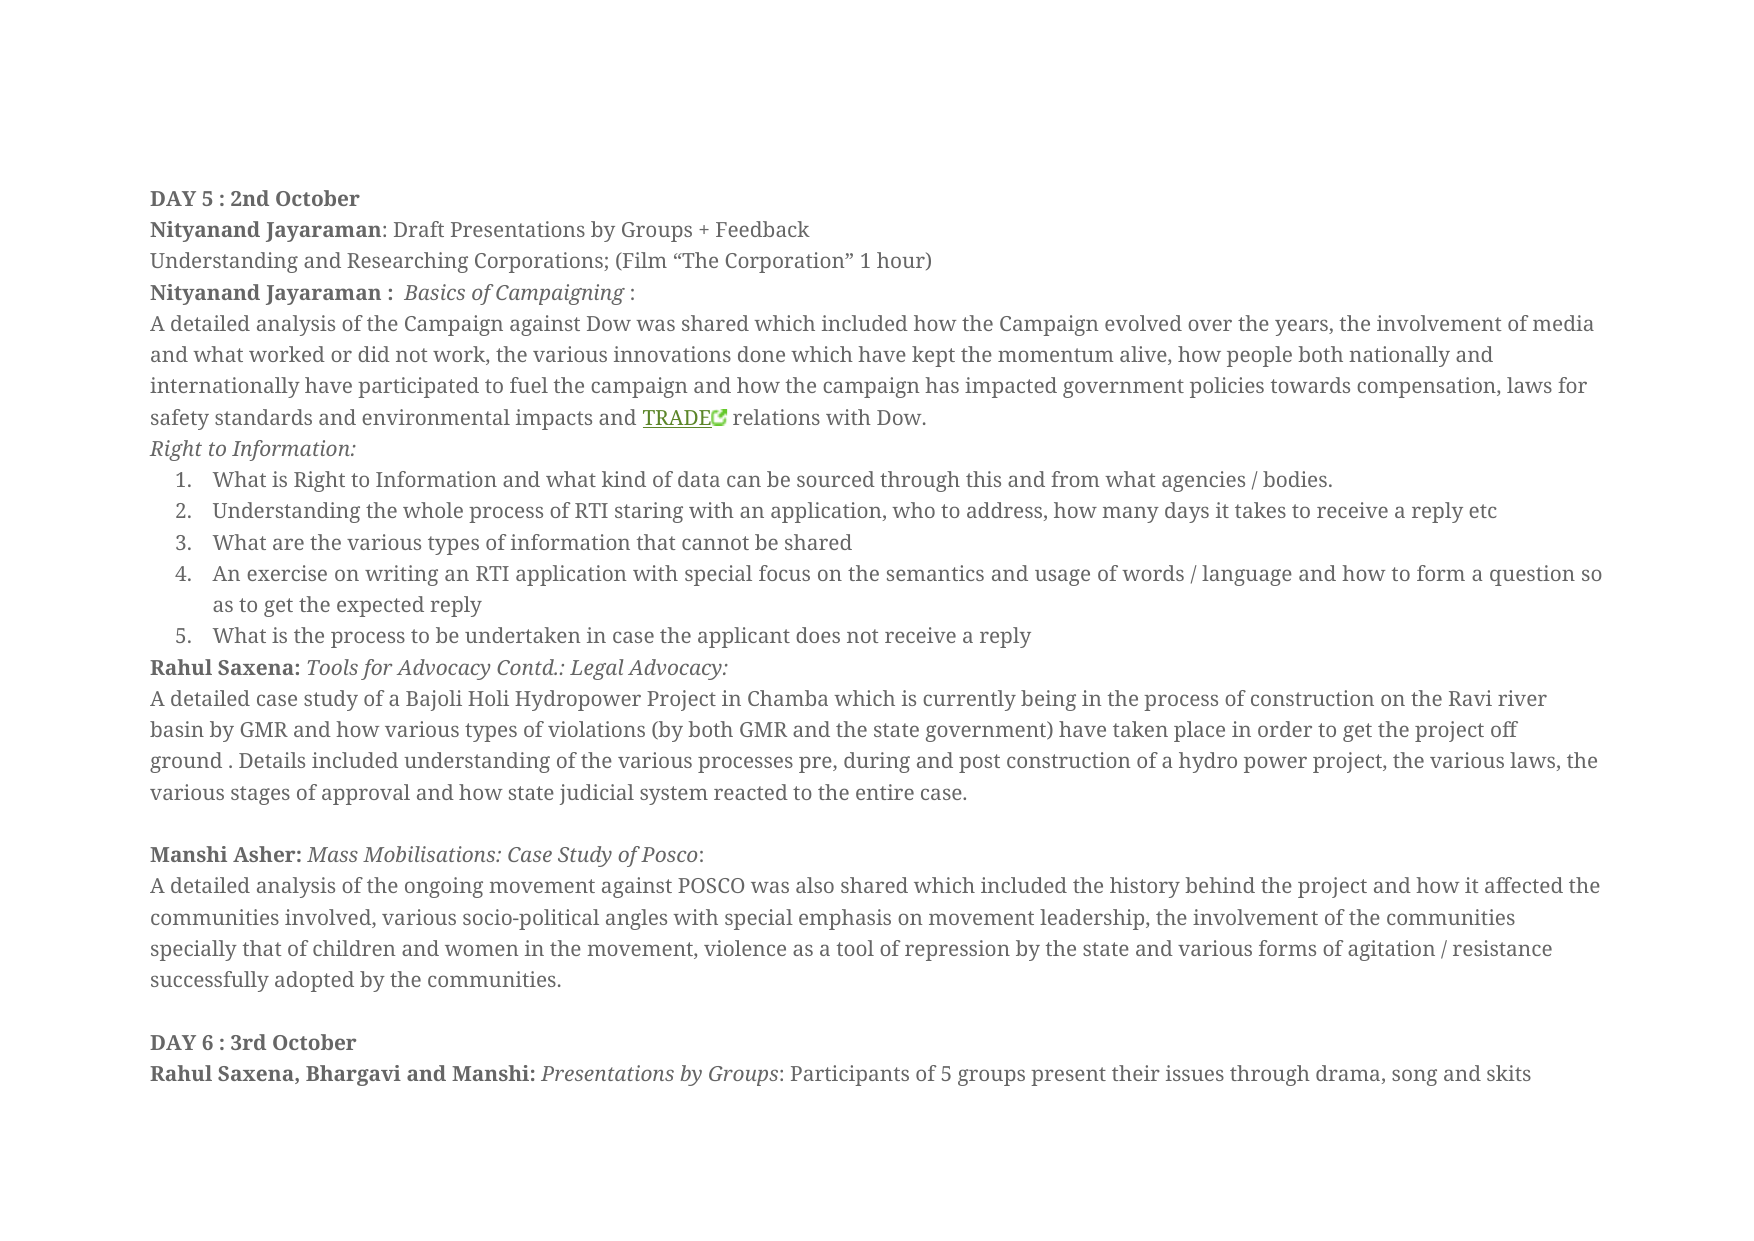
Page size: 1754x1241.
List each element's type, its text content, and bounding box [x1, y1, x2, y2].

text Manshi Asher: Mass Mobilisations: Case Study of Posco: [150, 837, 1604, 869]
text A detailed case study of a Bajoli Holi Hydropower Project in Chamba which is currently being in the process of construction on the Ravi river basin by GMR and how various types of violations (by both GMR and the state government) have taken place in order to get the project off ground . Details included understanding of the various processes pre, during and post construction of a hydro power project, the various laws, the various stages of approval and how state judicial system reacted to the entire case. [150, 681, 1604, 806]
list What is Right to Information and what kind of data can be sourced through this and from what agencies / bodies. [175, 462, 1604, 494]
text DAY 5 : 2nd October [150, 181, 1604, 212]
text A detailed analysis of the Campaign against Dow was shared which included how the Campaign evolved over the years, the involvement of media and what worked or did not work, the various innovations done which have kept the momentum alive, how people both nationally and internationally have participated to fuel the campaign and how the campaign has impacted government policies towards compensation, laws for safety standards and environmental impacts and TRADE relations with Dow. [150, 306, 1604, 431]
text A detailed analysis of the ongoing movement against POSCO was also shared which included the history behind the project and how it affected the communities involved, various socio-political angles with special emphasis on movement leadership, the involvement of the communities specially that of children and women in the movement, violence as a tool of repression by the state and various forms of agitation / resistance successfully adopted by the communities. [150, 869, 1604, 994]
text Nityanand Jayaraman : Basics of Campaigning : [150, 275, 1604, 306]
list What are the various types of information that cannot be shared [175, 525, 1604, 556]
text Nityanand Jayaraman: Draft Presentations by Groups + Feedback [150, 212, 1604, 244]
list An exercise on writing an RTI application with special focus on the semantics and usage of words / language and how to form a question so as to get the expected reply [175, 556, 1604, 619]
text Rahul Saxena, Bhargavi and Manshi: Presentations by Groups: Participants of 5 groups present their issues through drama, song and skits [150, 1056, 1604, 1087]
list What is the process to be undertaken in case the applicant does not receive a reply [175, 619, 1604, 650]
text Right to Information: [150, 431, 1604, 462]
picture [711, 409, 728, 426]
text DAY 6 : 3rd October [150, 1025, 1604, 1056]
text Understanding and Researching Corporations; (Film “The Corporation” 1 hour) [150, 244, 1604, 275]
text Rahul Saxena: Tools for Advocacy Contd.: Legal Advocacy: [150, 650, 1604, 681]
list Understanding the whole process of RTI staring with an application, who to address, how many days it takes to receive a reply etc [175, 494, 1604, 525]
